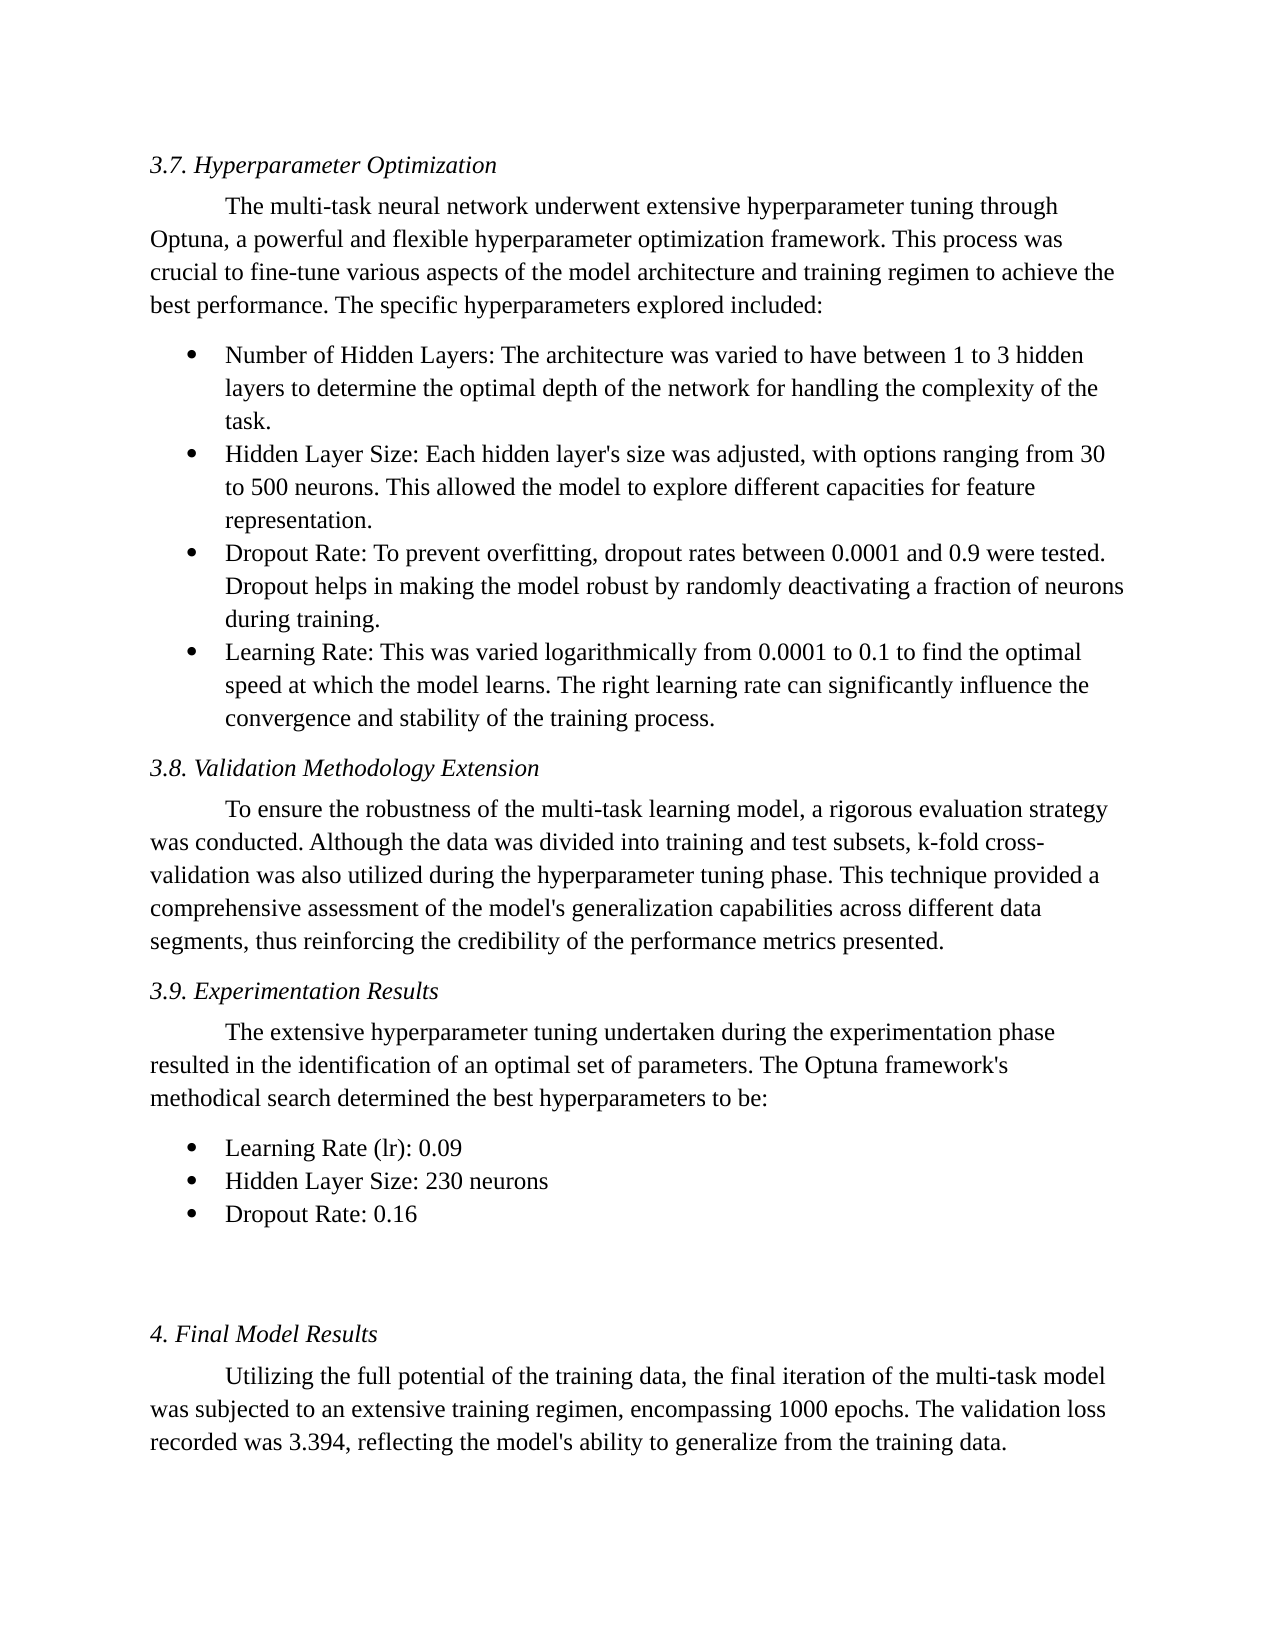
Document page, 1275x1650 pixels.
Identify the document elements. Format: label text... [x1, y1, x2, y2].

text To ensure the robustness of the multi-task learning model, a rigorous evaluation strategy was conducted. Although the data was divided into training and test subsets, k-fold cross-validation was also utilized during the hyperparameter tuning phase. This technique provided a comprehensive assessment of the model's generalization capabilities across different data segments, thus reinforcing the credibility of the performance metrics presented. [150, 794, 1125, 955]
list Learning Rate: This was varied logarithmically from 0.0001 to 0.1 to find the optimal speed at which the model learns. The right learning rate can significantly influence the convergence and stability of the training process. [187, 637, 1125, 732]
subtitle 4. Final Model Results [150, 1319, 1125, 1348]
text Utilizing the full potential of the training data, the final iteration of the multi-task model was subjected to an extensive training regimen, encompassing 1000 epochs. The validation loss recorded was 3.394, reflecting the model's ability to generalize from the training data. [150, 1361, 1125, 1456]
subtitle 3.8. Validation Methodology Extension [150, 753, 1125, 782]
subtitle 3.9. Experimentation Results [150, 976, 1125, 1005]
list Dropout Rate: 0.16 [187, 1199, 1125, 1228]
subtitle 3.7. Hyperparameter Optimization [150, 150, 1125, 179]
text The extensive hyperparameter tuning undertaken during the experimentation phase resulted in the identification of an optimal set of parameters. The Optuna framework's methodical search determined the best hyperparameters to be: [150, 1017, 1125, 1112]
list Dropout Rate: To prevent overfitting, dropout rates between 0.0001 and 0.9 were tested. Dropout helps in making the model robust by randomly deactivating a fraction of neurons during training. [187, 538, 1125, 633]
text The multi-task neural network underwent extensive hyperparameter tuning through Optuna, a powerful and flexible hyperparameter optimization framework. This process was crucial to fine-tune various aspects of the model architecture and training regimen to achieve the best performance. The specific hyperparameters explored included: [150, 191, 1125, 319]
list Hidden Layer Size: 230 neurons [187, 1166, 1125, 1195]
list Number of Hidden Layers: The architecture was varied to have between 1 to 3 hidden layers to determine the optimal depth of the network for handling the complexity of the task. [187, 340, 1125, 435]
list Hidden Layer Size: Each hidden layer's size was adjusted, with options ranging from 30 to 500 neurons. This allowed the model to explore different capacities for feature representation. [187, 439, 1125, 534]
list Learning Rate (lr): 0.09 [187, 1133, 1125, 1162]
